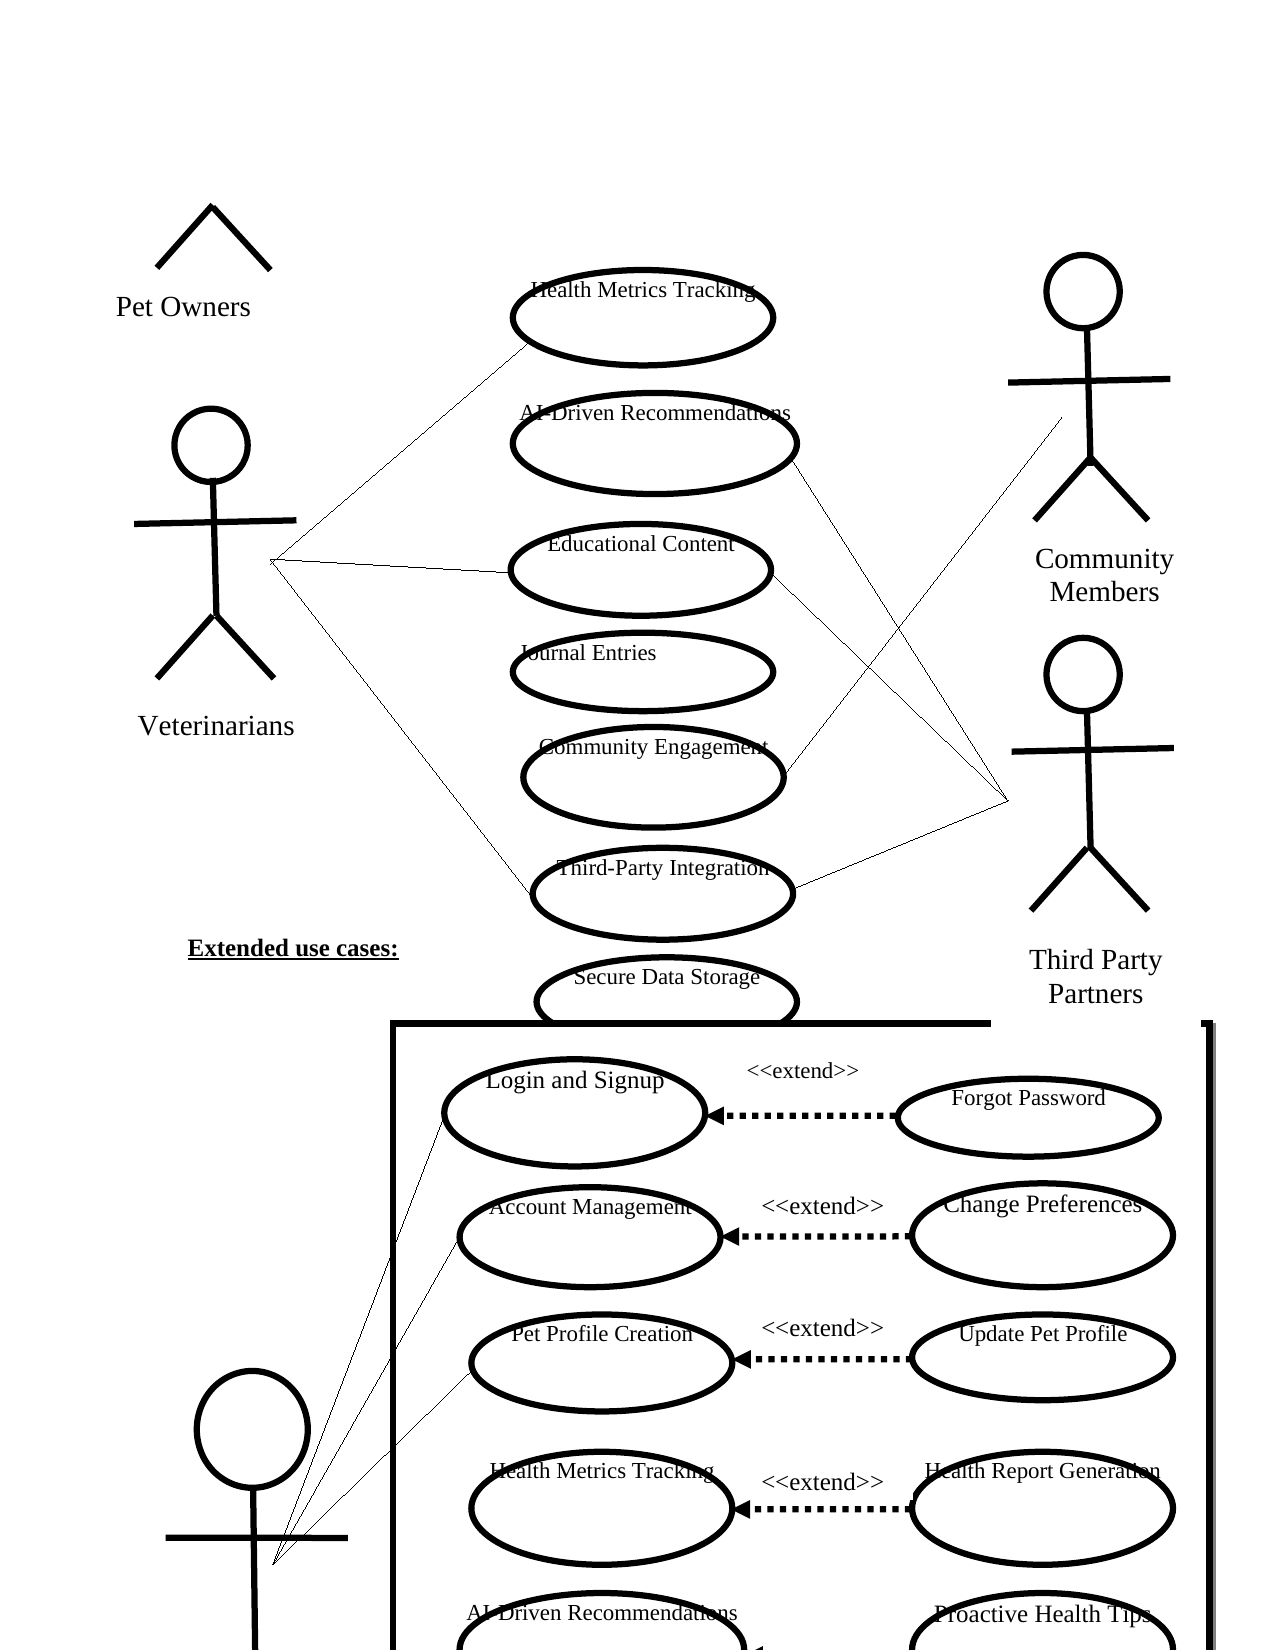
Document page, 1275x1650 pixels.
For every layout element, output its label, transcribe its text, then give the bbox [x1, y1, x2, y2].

text Extended use cases: [187, 933, 1087, 962]
